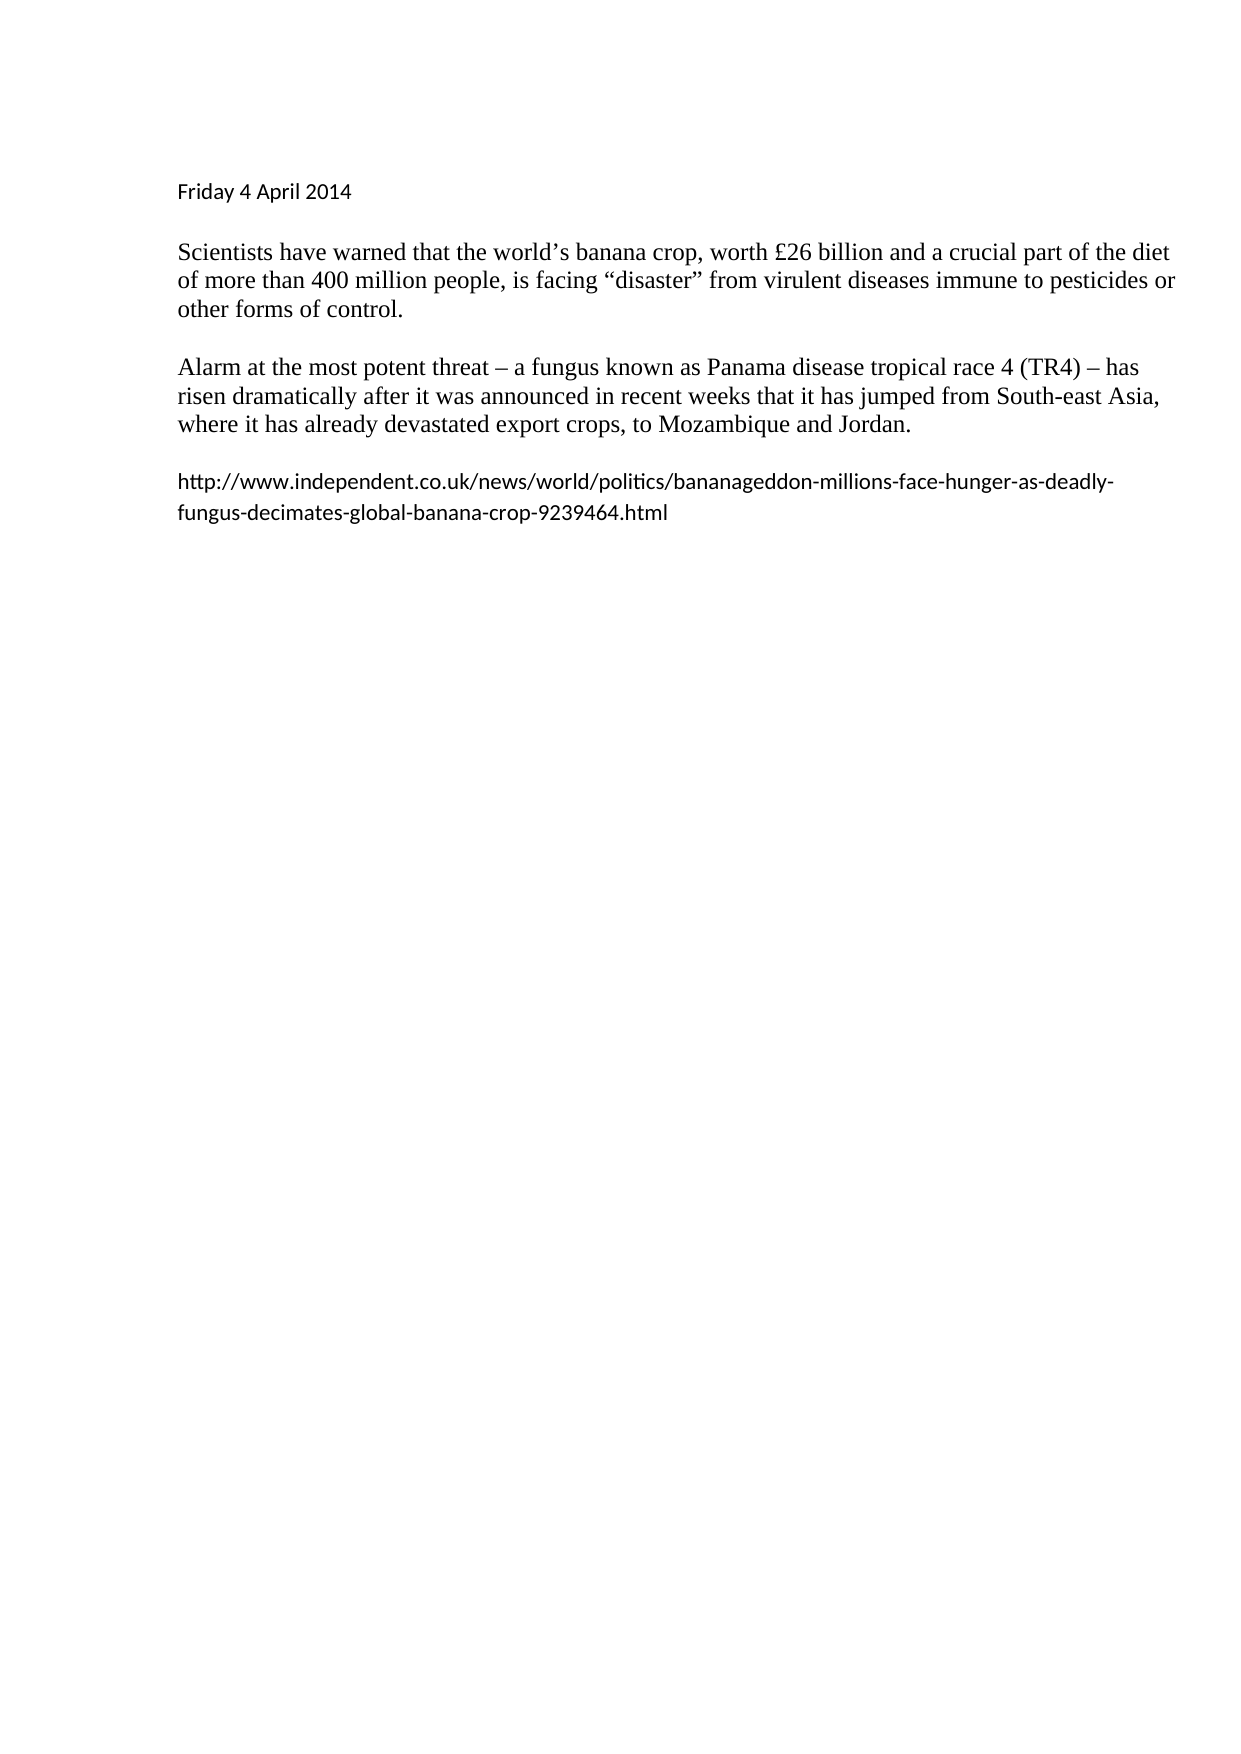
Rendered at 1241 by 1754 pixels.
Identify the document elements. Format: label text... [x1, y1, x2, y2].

text http://www.independent.co.uk/news/world/politics/bananageddon-millions-face-hunger-as-deadly-fungus-decimates-global-banana-crop-9239464.html [177, 467, 1181, 526]
text Scientists have warned that the world’s banana crop, worth £26 billion and a crucial part of the diet of more than 400 million people, is facing “disaster” from virulent diseases immune to pesticides or other forms of control. [177, 237, 1181, 323]
text Friday 4 April 2014 [177, 177, 1181, 205]
text Alarm at the most potent threat – a fungus known as Panama disease tropical race 4 (TR4) – has risen dramatically after it was announced in recent weeks that it has jumped from South-east Asia, where it has already devastated export crops, to Mozambique and Jordan. [177, 352, 1181, 438]
